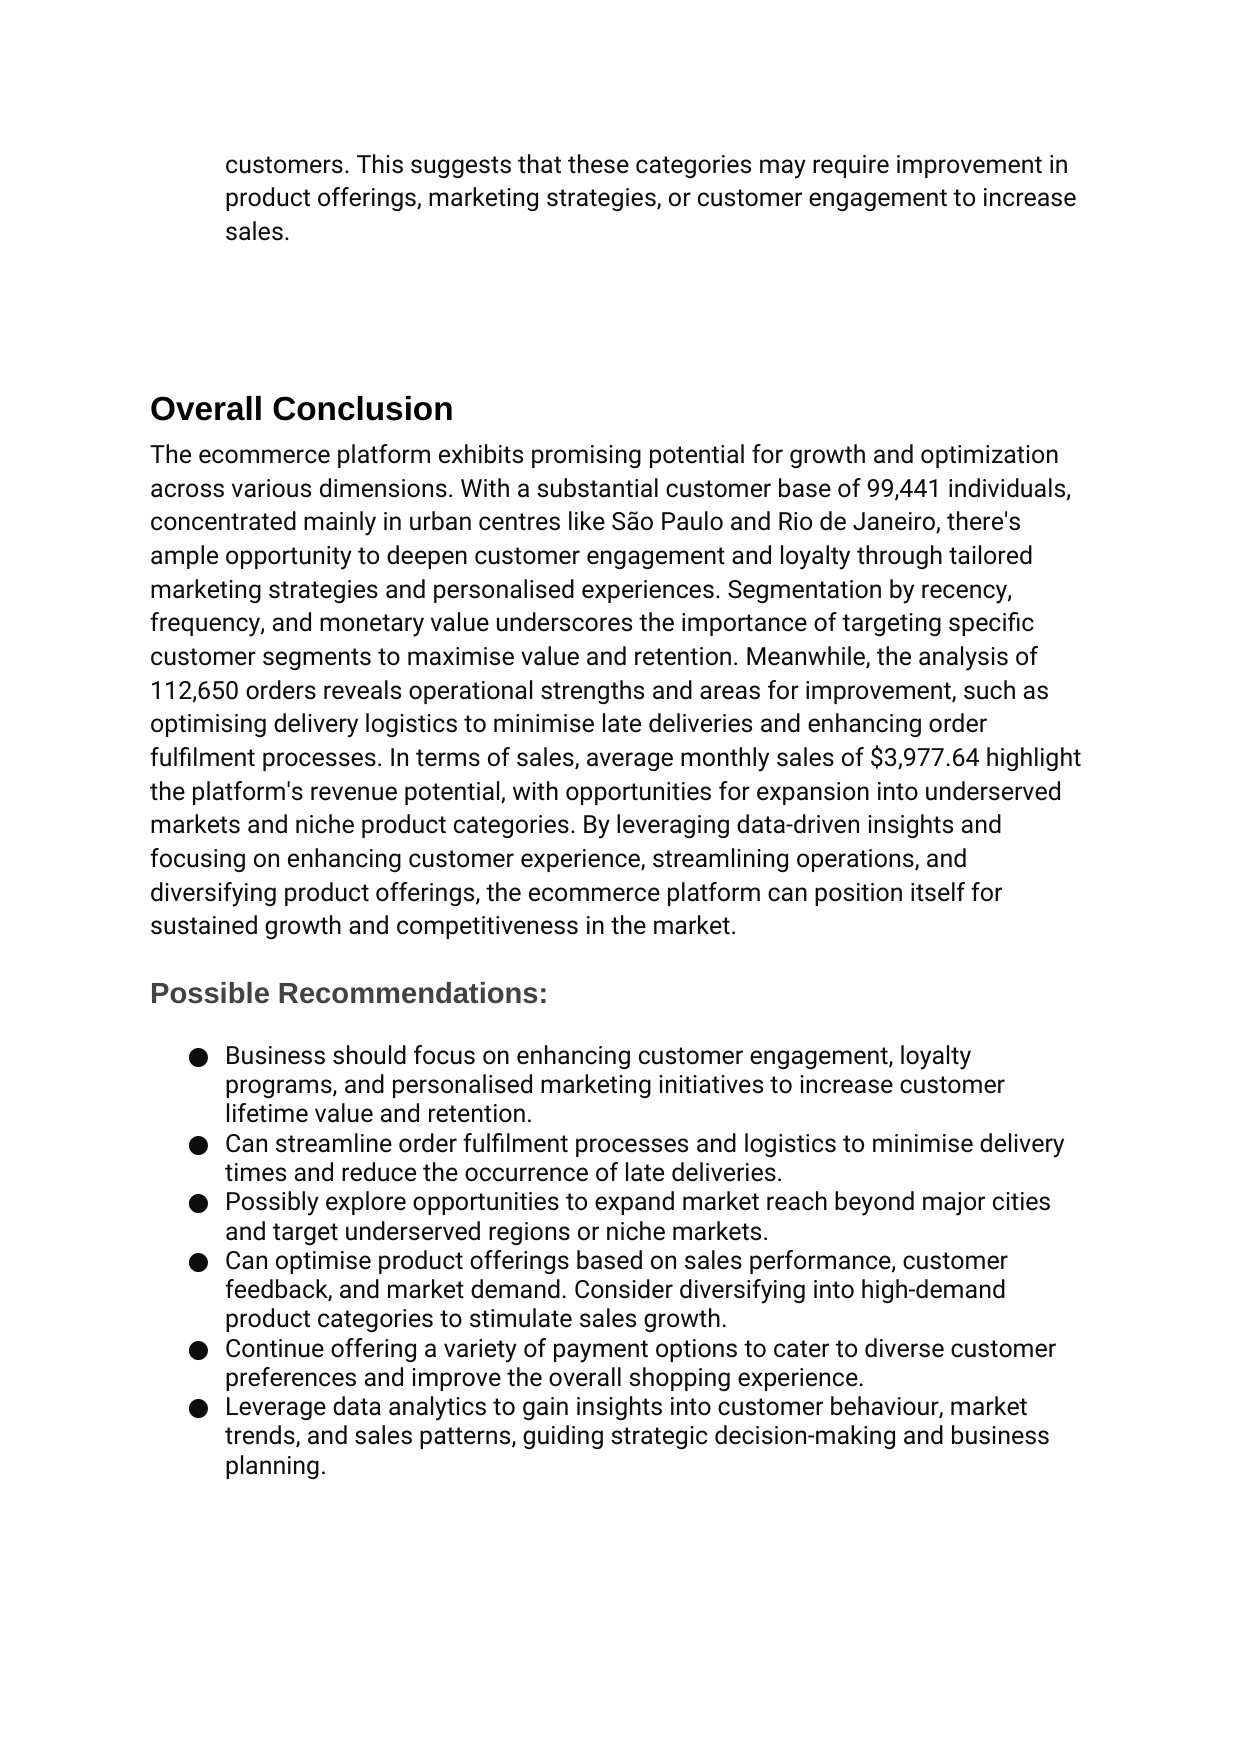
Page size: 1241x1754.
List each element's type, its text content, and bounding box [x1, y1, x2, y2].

list Leverage data analytics to gain insights into customer behaviour, market trends, and sales patterns, guiding strategic decision-making and business planning. [187, 1392, 1090, 1480]
list Possibly explore opportunities to expand market reach beyond major cities and target underserved regions or niche markets. [187, 1187, 1090, 1246]
text The ecommerce platform exhibits promising potential for growth and optimization across various dimensions. With a substantial customer base of 99,441 individuals, concentrated mainly in urban centres like São Paulo and Rio de Janeiro, there's ample opportunity to deepen customer engagement and loyalty through tailored marketing strategies and personalised experiences. Segmentation by recency, frequency, and monetary value underscores the importance of targeting specific customer segments to maximise value and retention. Meanwhile, the analysis of 112,650 orders reveals operational strengths and areas for improvement, such as optimising delivery logistics to minimise late deliveries and enhancing order fulfilment processes. In terms of sales, average monthly sales of $3,977.64 highlight the platform's revenue potential, with opportunities for expansion into underserved markets and niche product categories. By leveraging data-driven insights and focusing on enhancing customer experience, streamlining operations, and diversifying product offerings, the ecommerce platform can position itself for sustained growth and competitiveness in the market. [150, 440, 1090, 941]
list Business should focus on enhancing customer engagement, loyalty programs, and personalised marketing initiatives to increase customer lifetime value and retention. [187, 1041, 1090, 1129]
list Can optimise product offerings based on sales performance, customer feedback, and market demand. Consider diversifying into high-demand product categories to stimulate sales growth. [187, 1246, 1090, 1334]
list Continue offering a variety of payment options to cater to diverse customer preferences and improve the overall shopping experience. [187, 1334, 1090, 1392]
subtitle Overall Conclusion [150, 389, 1090, 428]
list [187, 150, 1090, 247]
list Can streamline order fulfilment processes and logistics to minimise delivery times and reduce the occurrence of late deliveries. [187, 1129, 1090, 1187]
subtitle Possible Recommendations: [150, 976, 1090, 1010]
